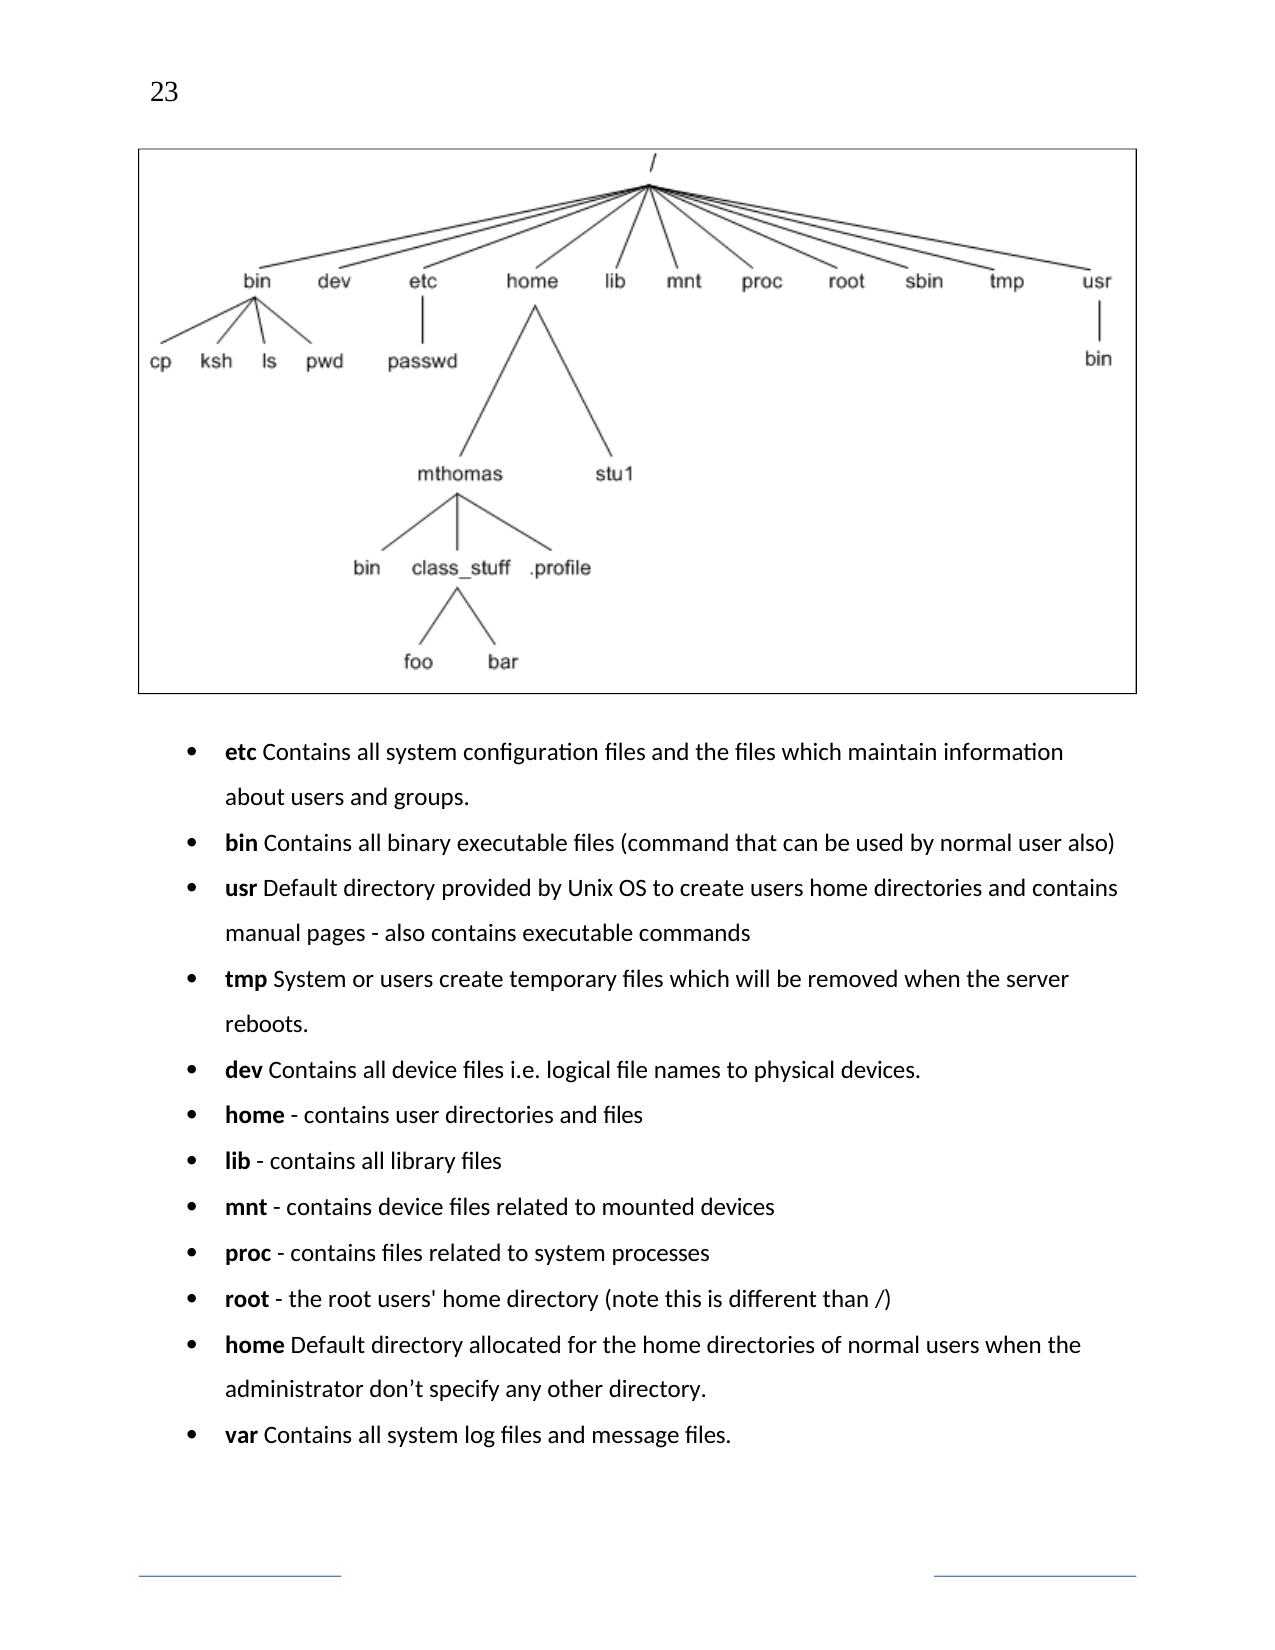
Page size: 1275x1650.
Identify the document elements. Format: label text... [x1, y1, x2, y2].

list dev Contains all device files i.e. logical file names to physical devices. [187, 1054, 1219, 1084]
list var Contains all system log files and message files. [187, 1419, 1219, 1450]
list proc - contains files related to system processes [187, 1237, 1219, 1268]
list home Default directory allocated for the home directories of normal users when the administrator don’t specify any other directory. [187, 1329, 1082, 1404]
picture [150, 153, 1113, 670]
list usr Default directory provided by Unix OS to create users home directories and contains manual pages - also contains executable commands [187, 872, 1119, 948]
list mnt - contains device files related to mounted devices [187, 1191, 1219, 1222]
list lib - contains all library files [187, 1146, 1219, 1176]
list etc Contains all system configuration files and the files which maintain information about users and groups. [187, 736, 1066, 811]
list tmp System or users create temporary files which will be removed when the server reboots. [187, 963, 1071, 1039]
list root - the root users' home directory (note this is different than /) [187, 1283, 1219, 1313]
list home - contains user directories and files [187, 1099, 1219, 1130]
list bin Contains all binary executable files (command that can be used by normal user also) [187, 827, 1219, 857]
